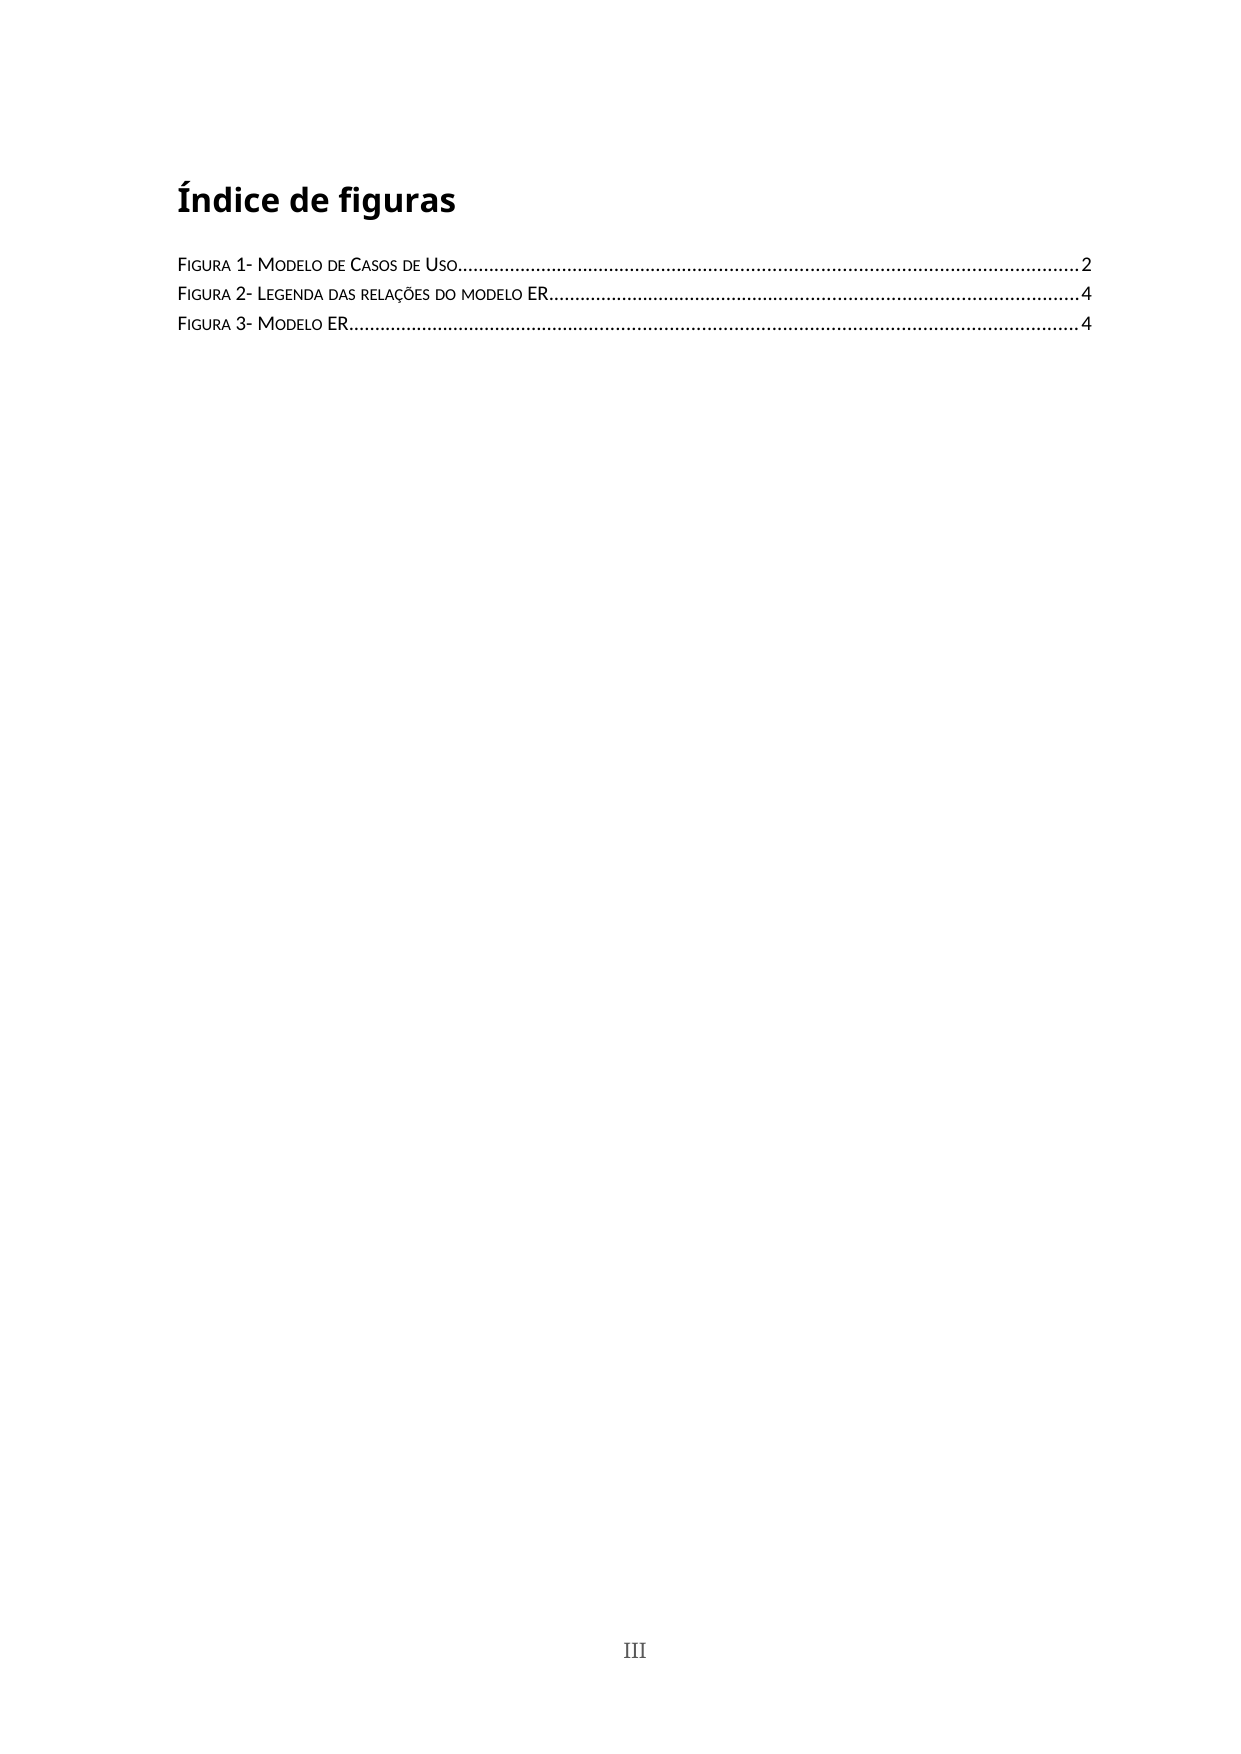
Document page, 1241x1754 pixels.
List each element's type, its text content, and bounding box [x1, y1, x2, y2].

text Figura 1- Modelo de Casos de Uso 2 [177, 251, 1092, 277]
text Figura 2- Legenda das relações do modelo ER 4 [177, 281, 1092, 306]
text Figura 3- Modelo ER 4 [177, 310, 1092, 335]
text Índice de figuras [177, 177, 1092, 223]
